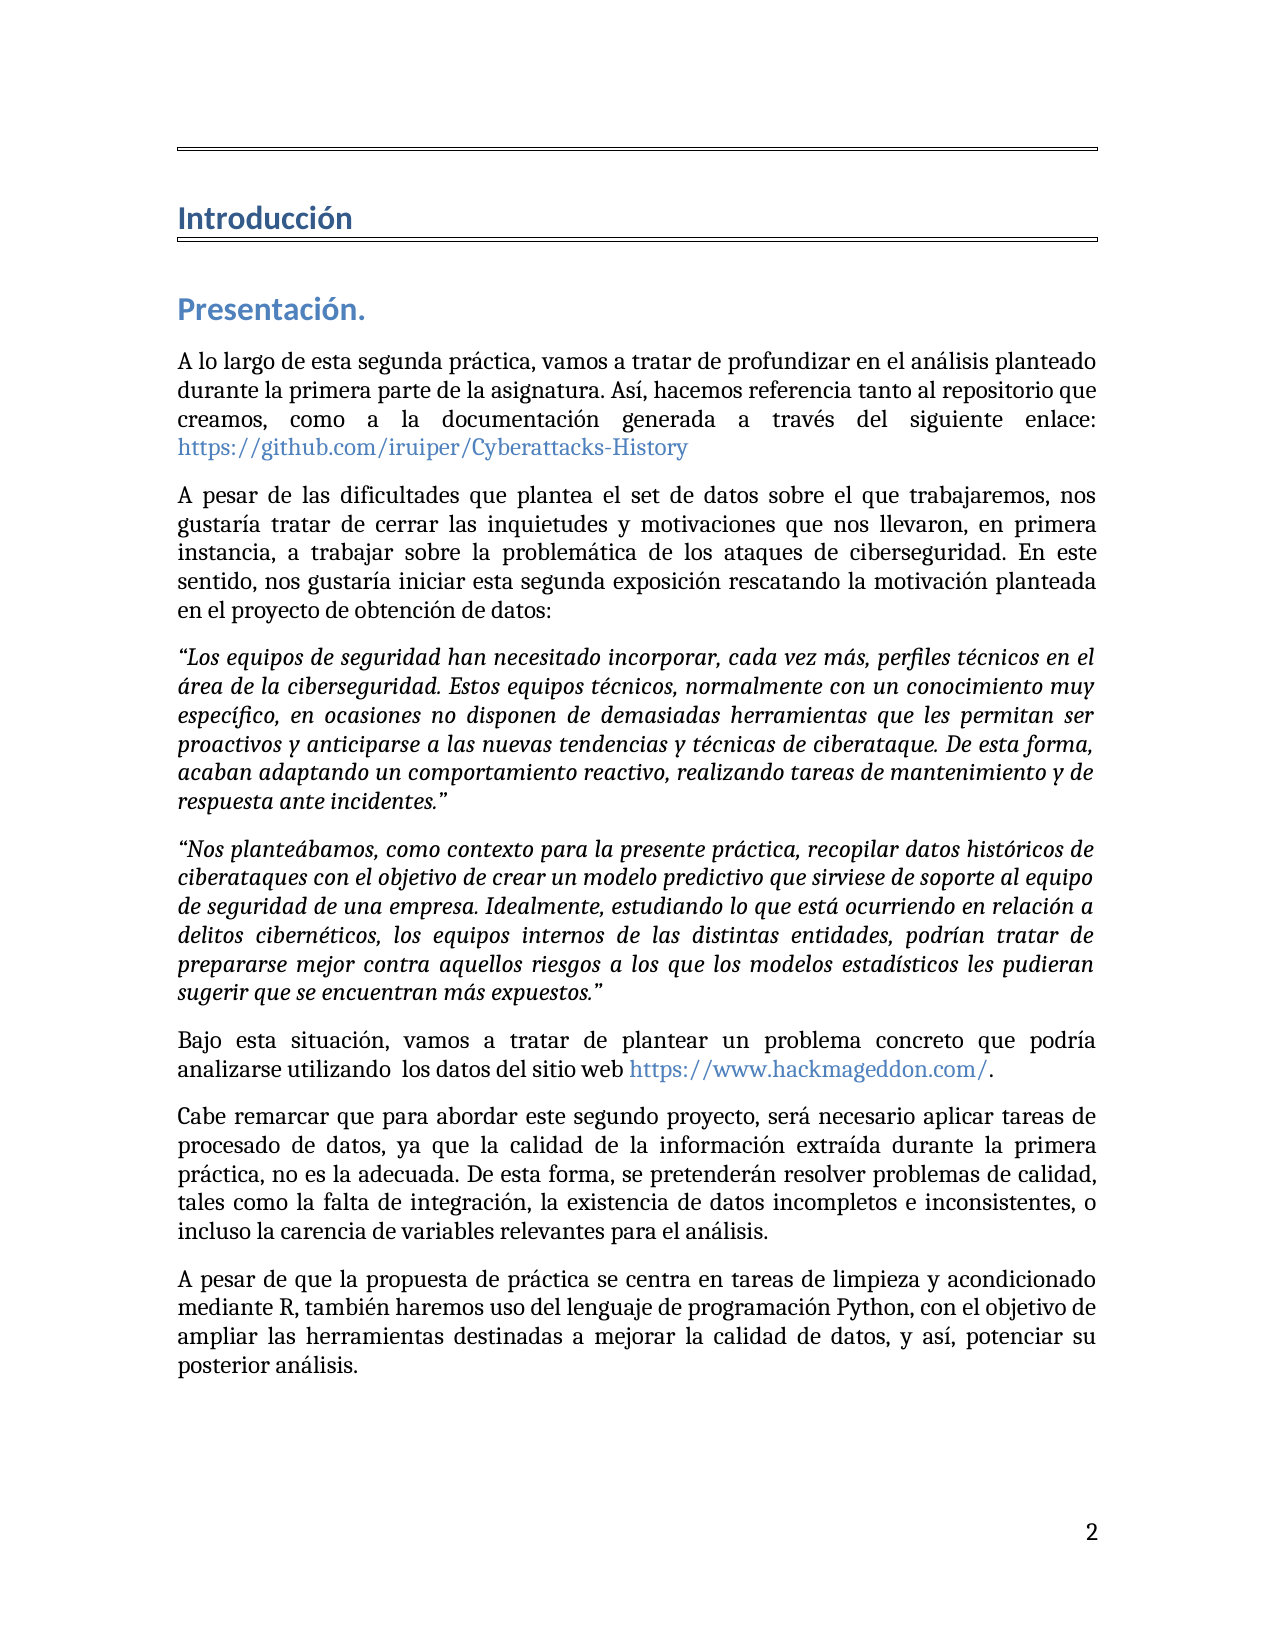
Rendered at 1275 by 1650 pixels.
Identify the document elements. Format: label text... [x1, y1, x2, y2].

text “Nos planteábamos, como contexto para la presente práctica, recopilar datos históricos de ciberataques con el objetivo de crear un modelo predictivo que sirviese de soporte al equipo de seguridad de una empresa. Idealmente, estudiando lo que está ocurriendo en relación a delitos cibernéticos, los equipos internos de las distintas entidades, podrían tratar de prepararse mejor contra aquellos riesgos a los que los modelos estadísticos les pudieran sugerir que se encuentran más expuestos.” [177, 834, 1098, 1007]
text Bajo esta situación, vamos a tratar de plantear un problema concreto que podría analizarse utilizando los datos del sitio web https://www.hackmageddon.com/. [177, 1026, 1098, 1083]
text A lo largo de esta segunda práctica, vamos a tratar de profundizar en el análisis planteado durante la primera parte de la asignatura. Así, hacemos referencia tanto al repositorio que creamos, como a la documentación generada a través del siguiente enlace: https://github.com/iruiper/Cyberattacks-History [177, 347, 1098, 462]
subtitle Presentación. [177, 287, 1098, 328]
subtitle Introducción [177, 197, 1098, 237]
text A pesar de las dificultades que plantea el set de datos sobre el que trabajaremos, nos gustaría tratar de cerrar las inquietudes y motivaciones que nos llevaron, en primera instancia, a trabajar sobre la problemática de los ataques de ciberseguridad. En este sentido, nos gustaría iniciar esta segunda exposición rescatando la motivación planteada en el proyecto de obtención de datos: [177, 481, 1098, 624]
text “Los equipos de seguridad han necesitado incorporar, cada vez más, perfiles técnicos en el área de la ciberseguridad. Estos equipos técnicos, normalmente con un conocimiento muy específico, en ocasiones no disponen de demasiadas herramientas que les permitan ser proactivos y anticiparse a las nuevas tendencias y técnicas de ciberataque. De esta forma, acaban adaptando un comportamiento reactivo, realizando tareas de mantenimiento y de respuesta ante incidentes.” [177, 643, 1098, 816]
text A pesar de que la propuesta de práctica se centra en tareas de limpieza y acondicionado mediante R, también haremos uso del lenguaje de programación Python, con el objetivo de ampliar las herramientas destinadas a mejorar la calidad de datos, y así, potenciar su posterior análisis. [177, 1264, 1098, 1379]
text Cabe remarcar que para abordar este segundo proyecto, será necesario aplicar tareas de procesado de datos, ya que la calidad de la información extraída durante la primera práctica, no es la adecuada. De esta forma, se pretenderán resolver problemas de calidad, tales como la falta de integración, la existencia de datos incompletos e inconsistentes, o incluso la carencia de variables relevantes para el análisis. [177, 1102, 1098, 1246]
